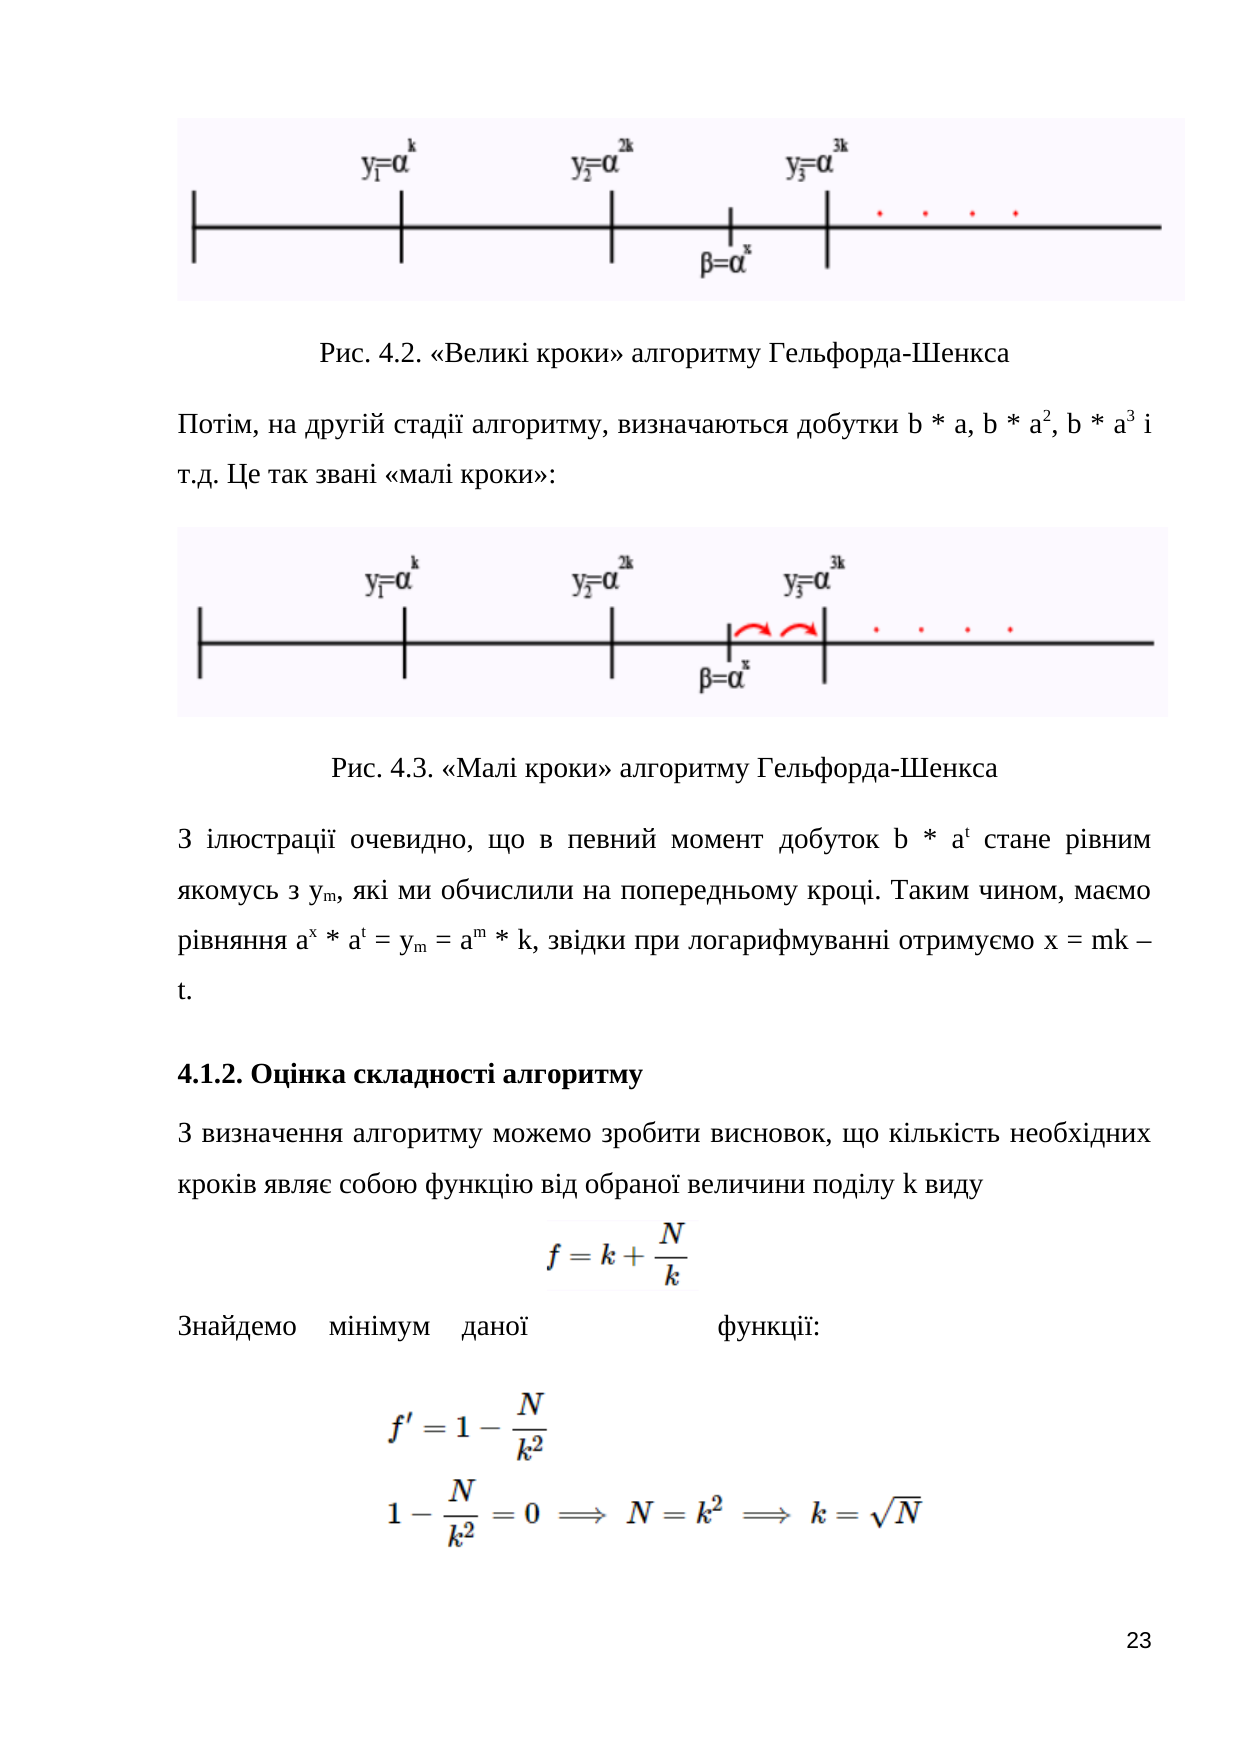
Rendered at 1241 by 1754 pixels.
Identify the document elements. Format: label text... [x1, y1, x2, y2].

picture [375, 1379, 954, 1566]
picture [177, 118, 1185, 301]
text Знайдемо мінімум даної функції: [177, 1308, 1152, 1342]
picture [545, 1220, 698, 1289]
text Рис. 4.3. «Малі кроки» алгоритму Гельфорда-Шенкса [177, 750, 1152, 784]
text З визначення алгоритму можемо зробити висновок, що кількість необхідних кроків являє собою функцію від обраної величини поділу k виду [177, 1116, 1152, 1199]
text Рис. 4.2. «Великі кроки» алгоритму Гельфорда-Шенкса [177, 335, 1152, 368]
text Потім, на другій стадії алгоритму, визначаються добутки b * a, b * a2, b * a3 і т.д. Це так звані «малі кроки»: [177, 406, 1152, 490]
picture [177, 527, 1169, 717]
text З ілюстрації очевидно, що в певний момент добуток b * at стане рівним якомусь з ym, які ми обчислили на попередньому кроці. Таким чином, маємо рівняння ax * at = ym = am * k, звідки при логарифмуванні отримуємо x = mk – t. [177, 822, 1152, 1006]
subtitle 4.1.2. Оцінка складності алгоритму [177, 1056, 1152, 1090]
